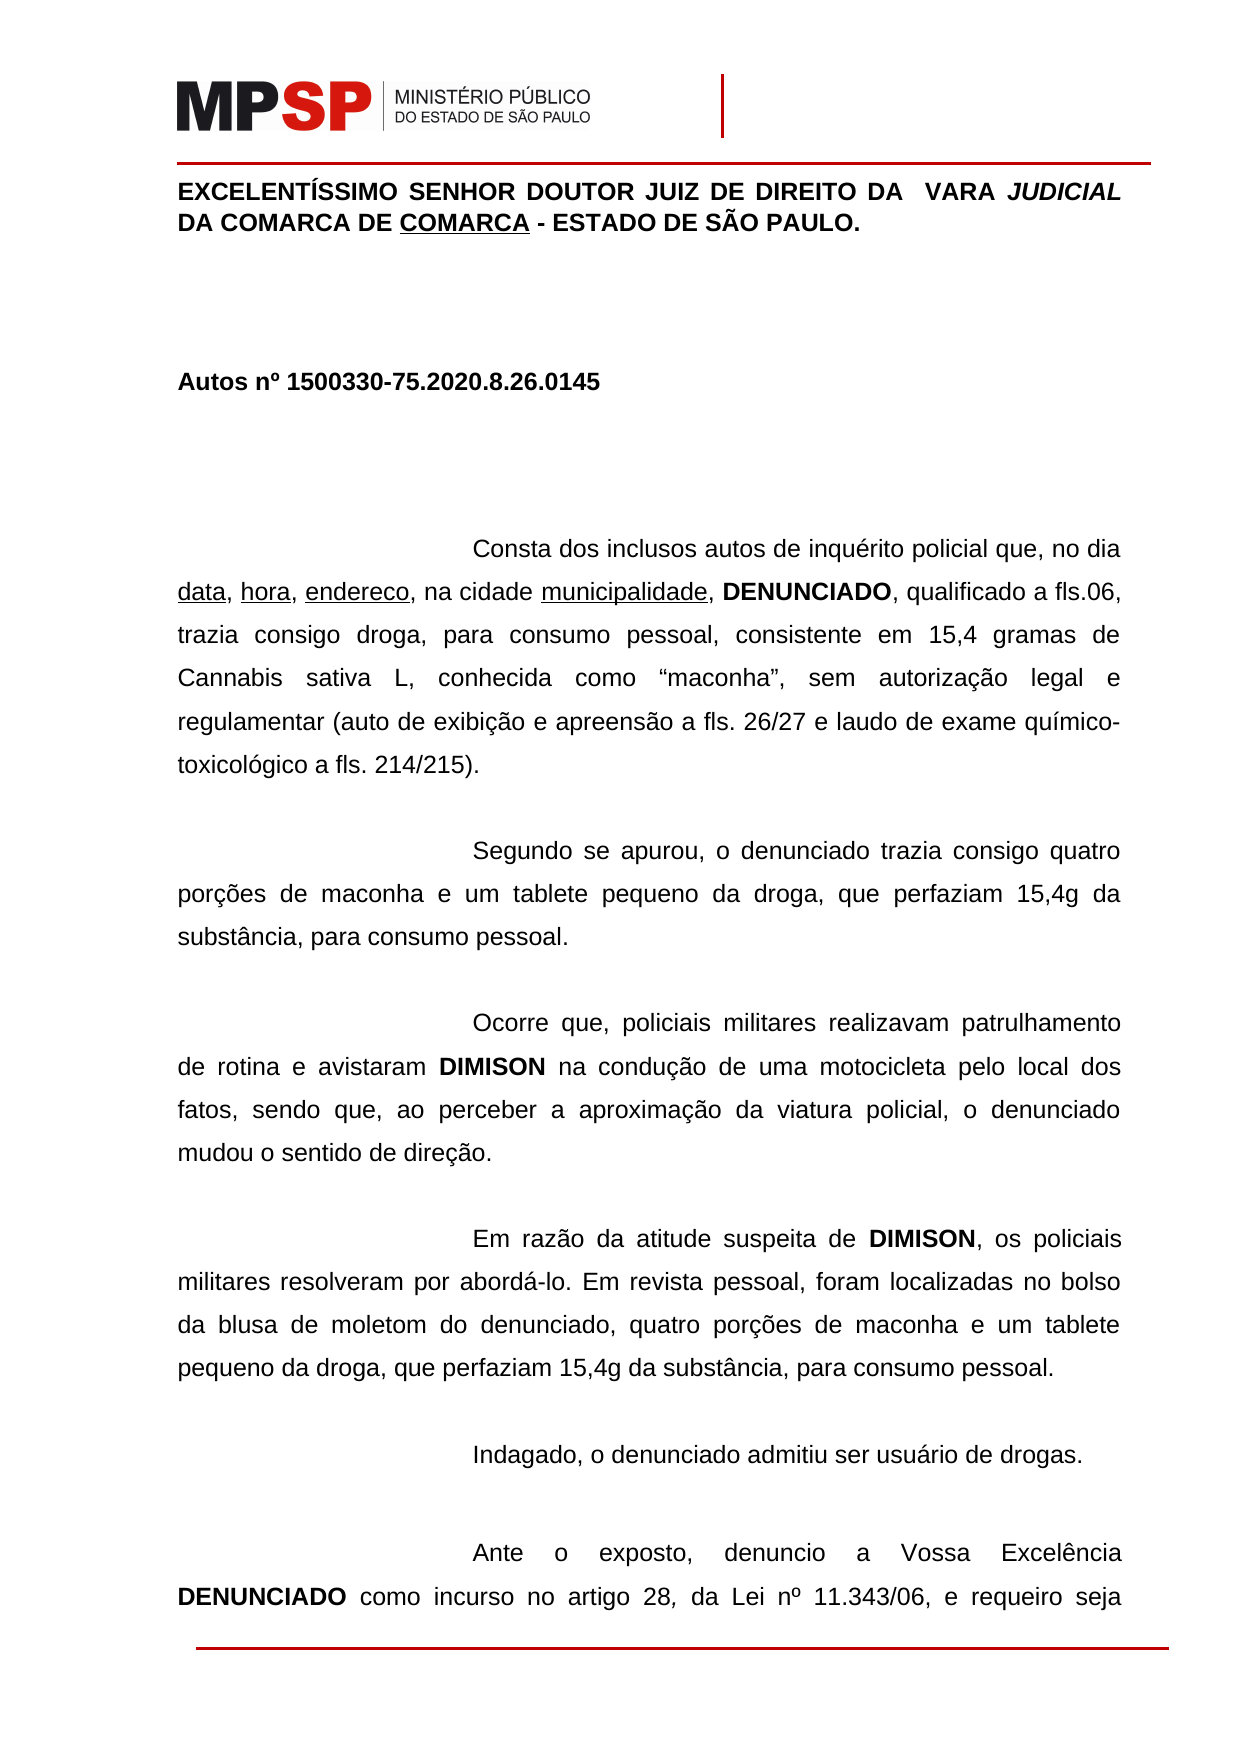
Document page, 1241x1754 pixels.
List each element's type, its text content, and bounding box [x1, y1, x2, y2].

text Segundo se apurou, o denunciado trazia consigo quatro porções de maconha e um tablete pequeno da droga, que perfaziam 15,4g da substância, para consumo pessoal. [177, 836, 1122, 951]
text Consta dos inclusos autos de inquérito policial que, no dia data, hora, endereco, na cidade municipalidade, DENUNCIADO, qualificado a fls.06, trazia consigo droga, para consumo pessoal, consistente em 15,4 gramas de Cannabis sativa L, conhecida como “maconha”, sem autorização legal e regulamentar (auto de exibição e apreensão a fls. 26/27 e laudo de exame químico-toxicológico a fls. 214/215). [177, 534, 1122, 778]
text Indagado, o denunciado admitiu ser usuário de drogas. [177, 1440, 1122, 1468]
text Ocorre que, policiais militares realizavam patrulhamento de rotina e avistaram DIMISON na condução de uma motocicleta pelo local dos fatos, sendo que, ao perceber a aproximação da viatura policial, o denunciado mudou o sentido de direção. [177, 1008, 1122, 1167]
picture [177, 81, 590, 131]
text EXCELENTÍSSIMO SENHOR DOUTOR JUIZ DE DIREITO DA VARA JUDICIAL DA COMARCA DE COMARCA - ESTADO DE SÃO PAULO. [177, 177, 1122, 237]
text Em razão da atitude suspeita de DIMISON, os policiais militares resolveram por abordá-lo. Em revista pessoal, foram localizadas no bolso da blusa de moletom do denunciado, quatro porções de maconha e um tablete pequeno da droga, que perfaziam 15,4g da substância, para consumo pessoal. [177, 1224, 1122, 1382]
text Autos nº 1500330-75.2020.8.26.0145 [177, 367, 1122, 396]
